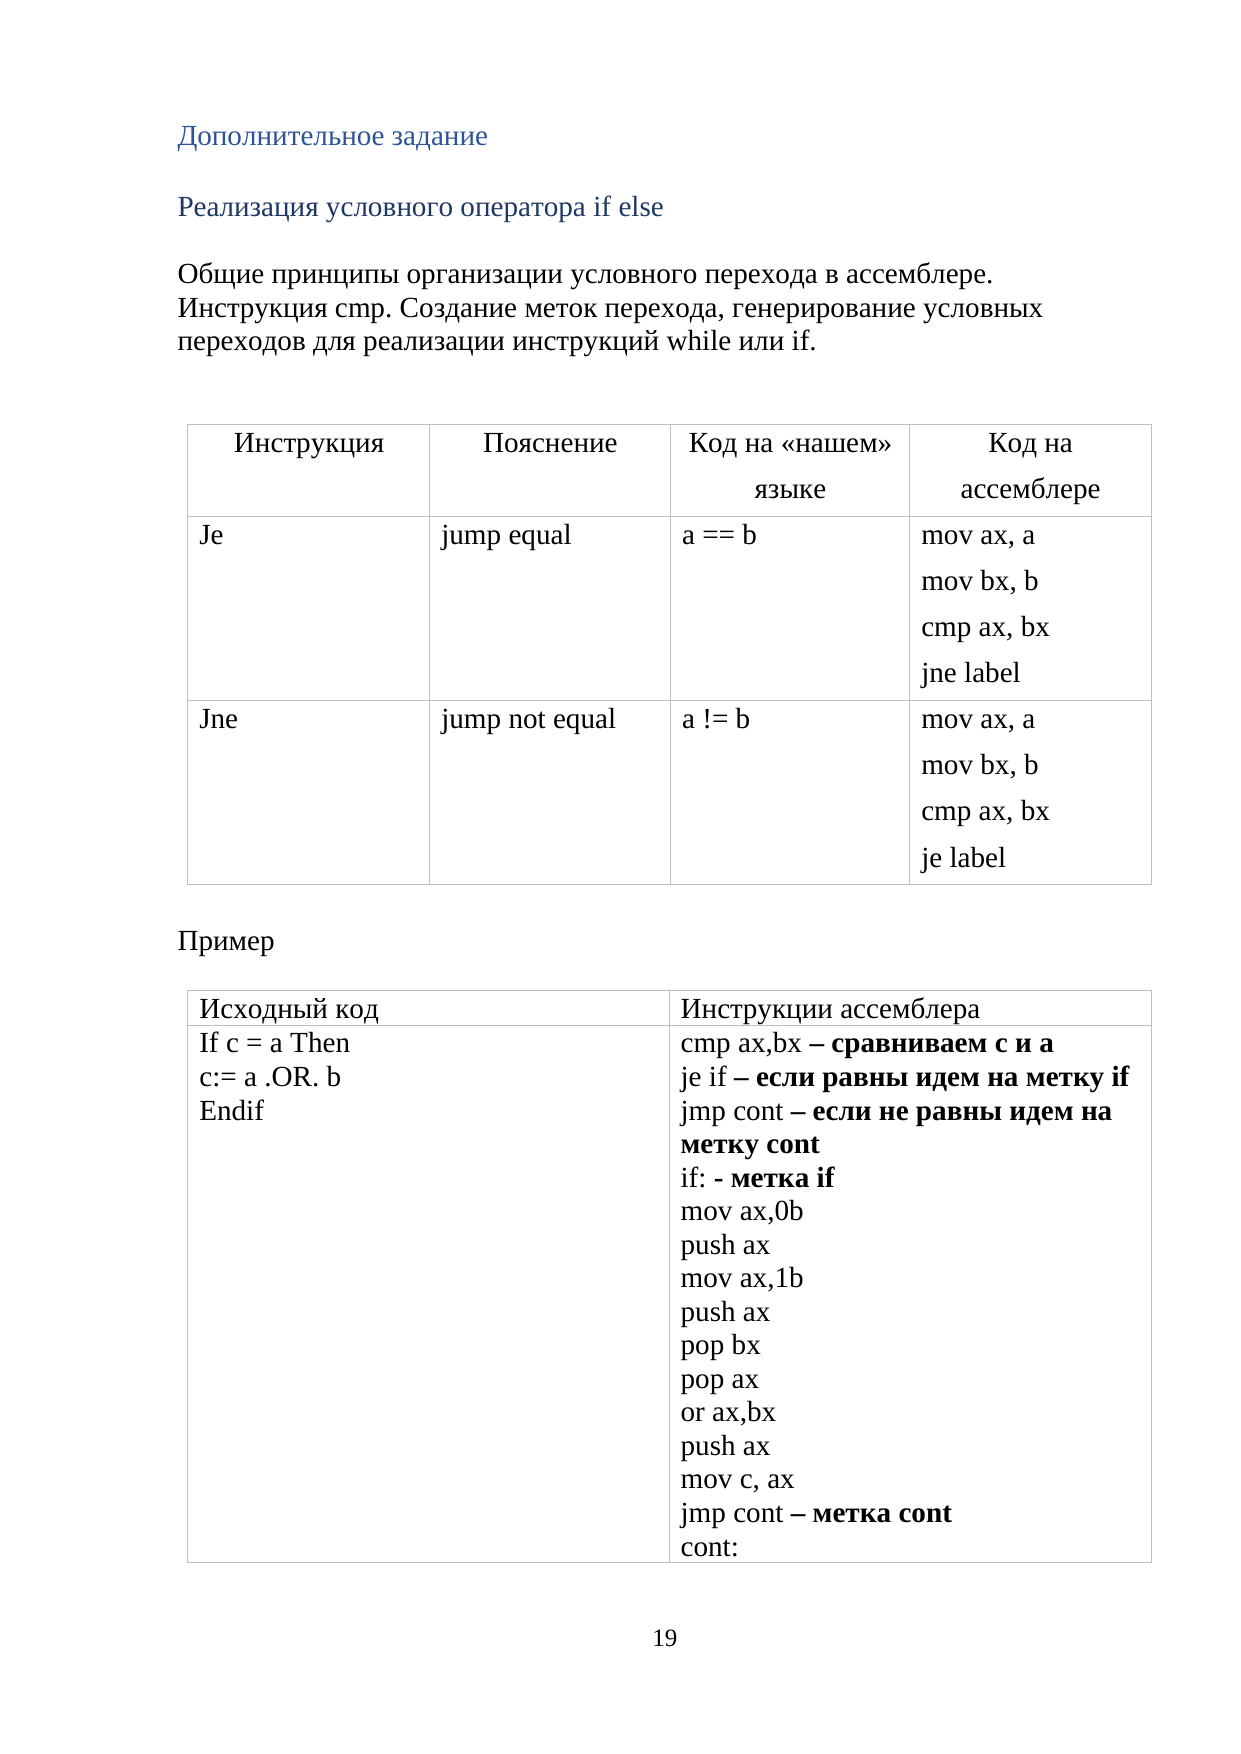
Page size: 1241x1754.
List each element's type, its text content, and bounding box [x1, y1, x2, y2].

text Инструкция cmp. Создание меток перехода, генерирование условных переходов для реализации инструкций while или if. [177, 290, 1152, 357]
table_cell Jne [188, 701, 429, 884]
table_header Код на ассемблере [910, 425, 1151, 516]
table_cell mov ax, a mov bx, b cmp ax, bx jne label [910, 517, 1151, 700]
text Общие принципы организации условного перехода в ассемблере. [177, 256, 1152, 290]
table_header Инструкции ассемблера [670, 991, 1151, 1024]
table_cell If c = a Then c:= a .OR. b Endif [188, 1026, 669, 1562]
table_cell mov ax, a mov bx, b cmp ax, bx je label [910, 701, 1151, 884]
table_cell a == b [671, 517, 909, 700]
table_cell jump not equal [430, 701, 670, 884]
table_cell jump equal [430, 517, 670, 700]
table_header Инструкция [188, 425, 429, 516]
table_cell Je [188, 517, 429, 700]
subtitle Дополнительное задание [177, 118, 1152, 152]
table_header Пояснение [430, 425, 670, 516]
table_header Исходный код [188, 991, 669, 1024]
table_cell a != b [671, 701, 909, 884]
table_cell cmp ax,bx – сравниваем c и a je if – если равны идем на метку if jmp cont – если не равны идем на метку cont if: - метка if mov ax,0b push ax mov ax,1b push ax pop bx pop ax or ax,bx push ax mov c, ax jmp cont – метка cont cont: [670, 1026, 1151, 1562]
table_header Код на «нашем» языке [671, 425, 909, 516]
subtitle Реализация условного оператора if else [177, 189, 1152, 223]
text Пример [177, 923, 1152, 956]
